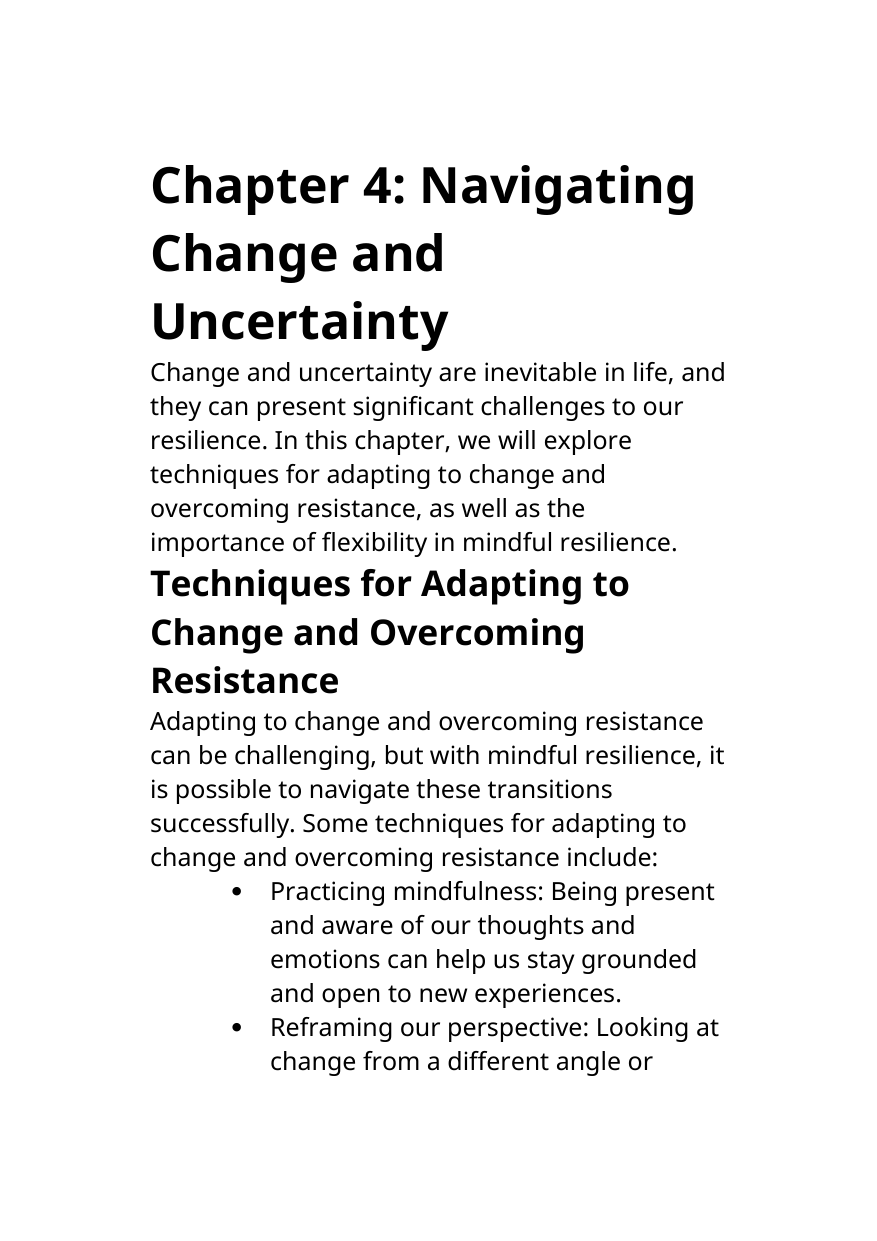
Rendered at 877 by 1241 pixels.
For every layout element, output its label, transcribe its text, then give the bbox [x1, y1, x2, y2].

list Practicing mindfulness: Being present and aware of our thoughts and emotions can help us stay grounded and open to new experiences. [232, 874, 727, 1010]
text Adapting to change and overcoming resistance can be challenging, but with mindful resilience, it is possible to navigate these transitions successfully. Some techniques for adapting to change and overcoming resistance include: [150, 703, 727, 874]
subtitle Techniques for Adapting to Change and Overcoming Resistance [150, 559, 727, 703]
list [232, 1010, 727, 1078]
subtitle Chapter 4: Navigating Change and Uncertainty [150, 150, 727, 354]
text Change and uncertainty are inevitable in life, and they can present significant challenges to our resilience. In this chapter, we will explore techniques for adapting to change and overcoming resistance, as well as the importance of flexibility in mindful resilience. [150, 354, 727, 559]
